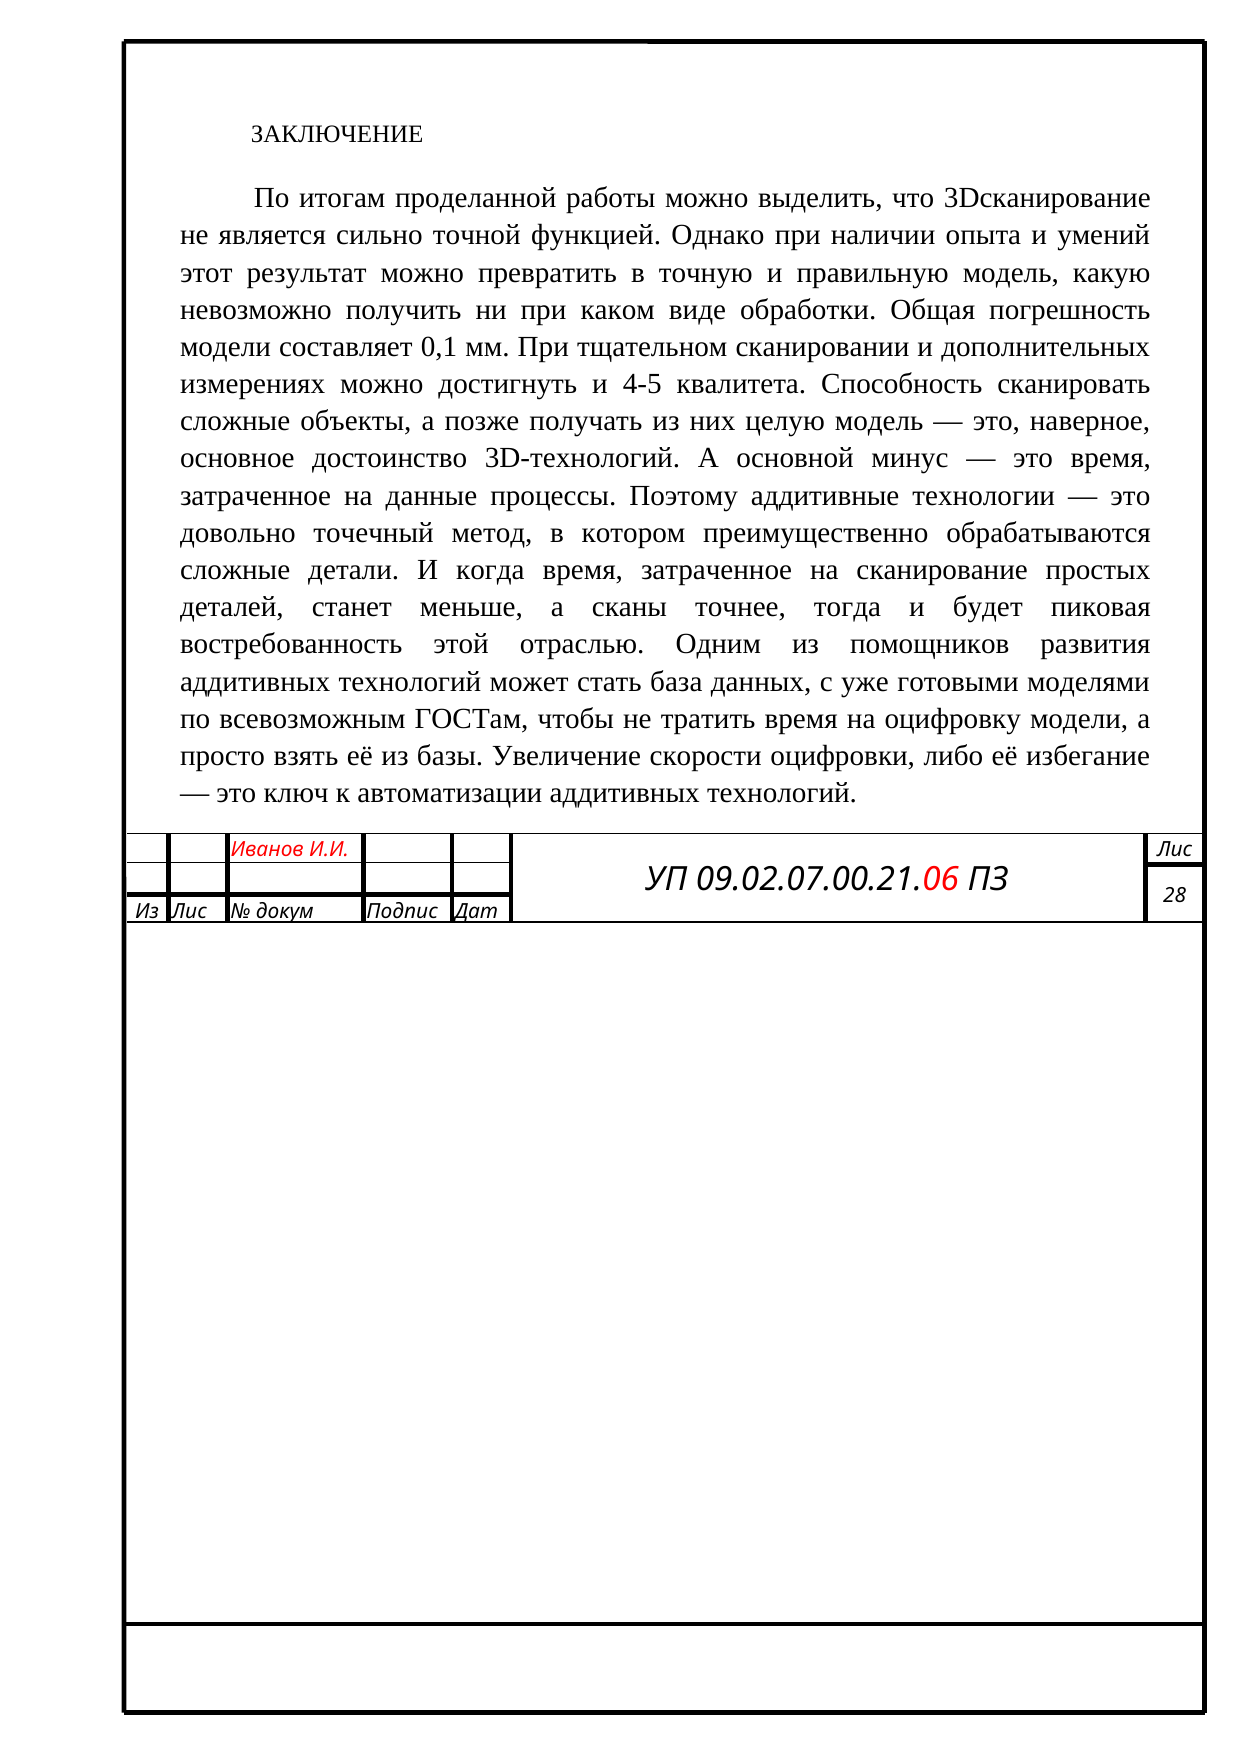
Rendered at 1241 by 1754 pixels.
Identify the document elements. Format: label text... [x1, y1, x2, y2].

text ЗАКЛЮЧЕНИЕ [177, 119, 1152, 148]
text По итогам проделанной работы можно выделить, что 3Dсканирование не является сильно точной функцией. Однако при наличии опыта и умений этот результат можно превратить в точную и правильную модель, какую невозможно получить ни при каком виде обработки. Общая погрешность модели составляет 0,1 мм. При тщательном сканировании и дополнительных измерениях можно достигнуть и 4-5 квалитета. Способность сканировать сложные объекты, а позже получать из них целую модель — это, наверное, основное достоинство 3D-технологий. А основной минус — это время, затраченное на данные процессы. Поэтому аддитивные технологии — это довольно точечный метод, в котором преимущественно обрабатываются сложные детали. И когда время, затраченное на сканирование простых деталей, станет меньше, а сканы точнее, тогда и будет пиковая востребованность этой отраслью. Одним из помощников развития аддитивных технологий может стать база данных, с уже готовыми моделями по всевозможным ГОСТам, чтобы не тратить время на оцифровку модели, а просто взять её из базы. Увеличение скорости оцифровки, либо её избегание — это ключ к автоматизации аддитивных технологий. [180, 180, 1151, 809]
